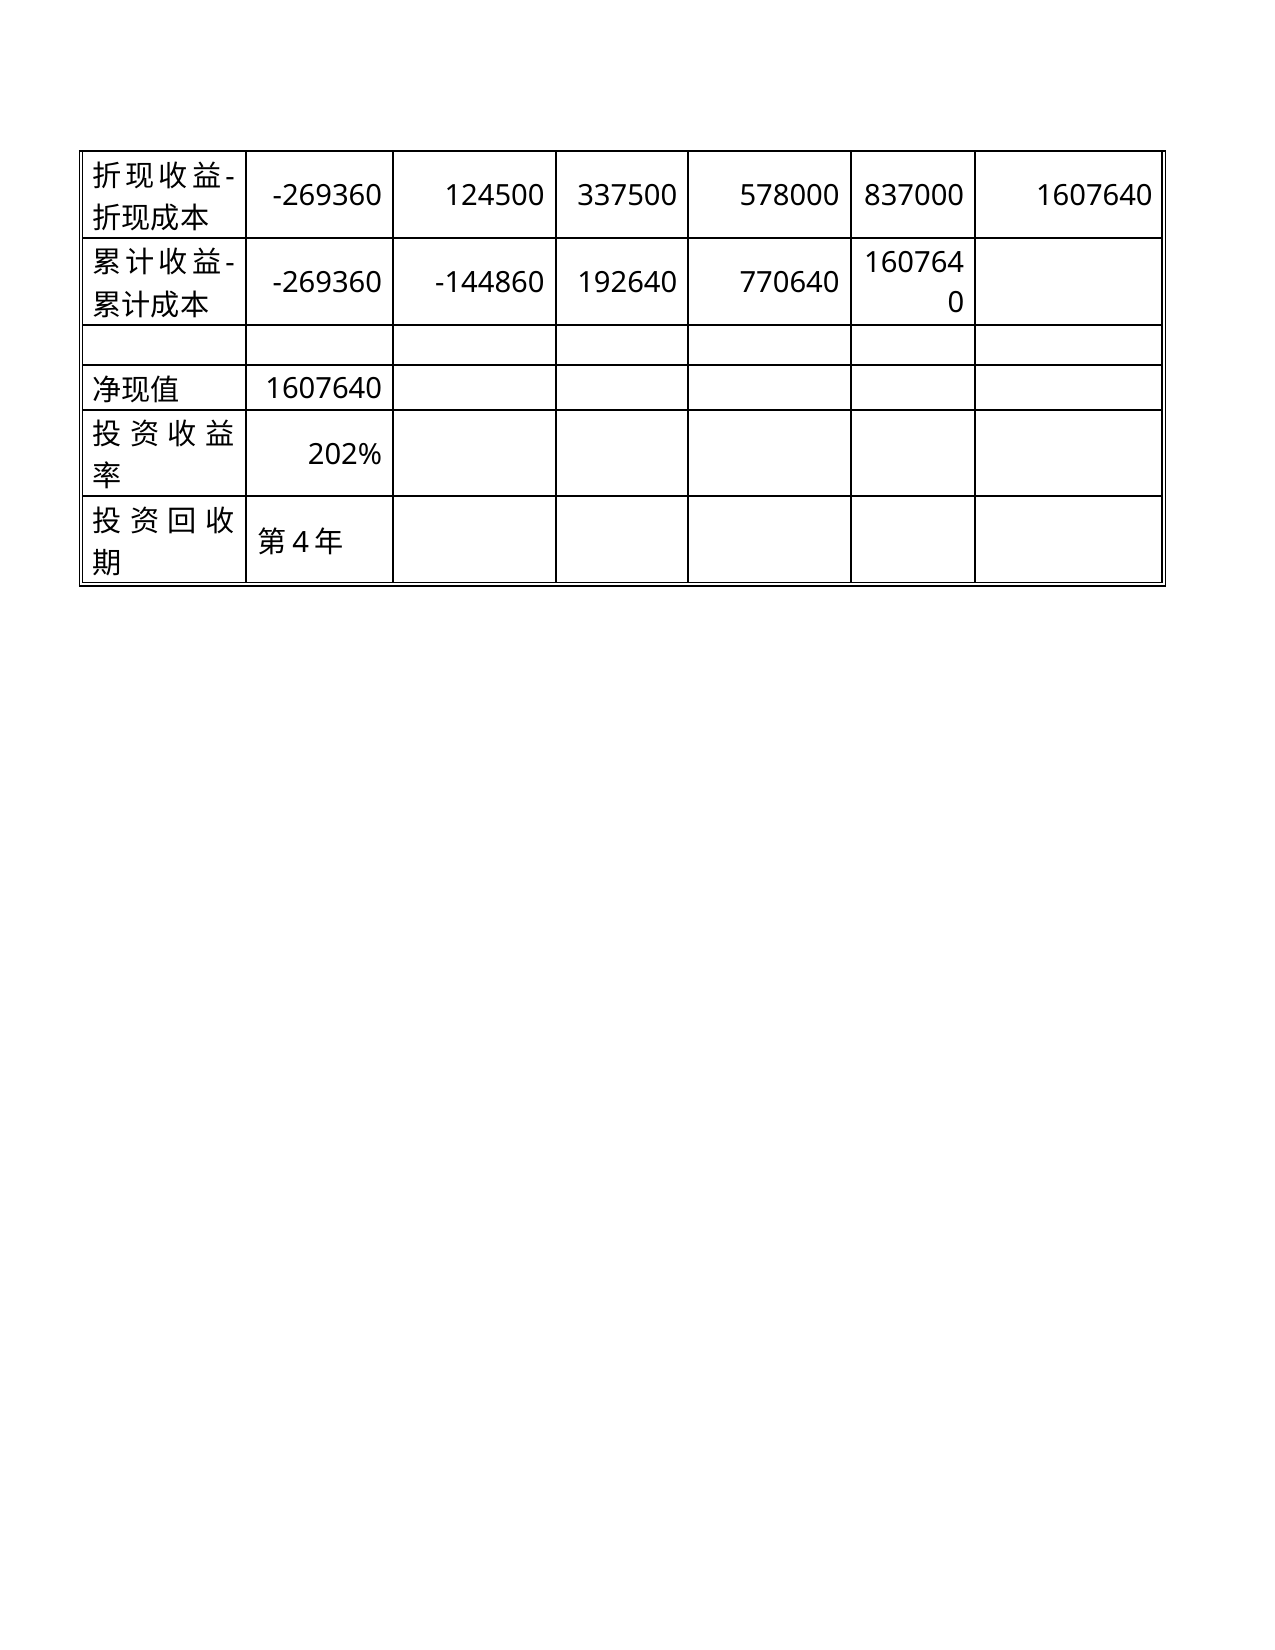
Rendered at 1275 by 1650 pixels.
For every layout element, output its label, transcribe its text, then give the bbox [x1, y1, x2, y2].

table_cell -144860 [394, 239, 555, 323]
table_cell 1607640 [852, 239, 974, 323]
table_cell [852, 411, 974, 495]
table_cell [976, 366, 1161, 408]
table_cell [689, 326, 850, 364]
table_cell [557, 497, 687, 582]
table_cell 1607640 [976, 152, 1161, 237]
table_cell [394, 497, 555, 582]
table_cell [557, 326, 687, 364]
table_cell -269360 [247, 239, 392, 323]
table_cell 投资回收期 [83, 497, 245, 582]
table_cell [394, 326, 555, 364]
table_cell [557, 411, 687, 495]
table_cell [689, 366, 850, 408]
table_cell [976, 326, 1161, 364]
table_cell 578000 [689, 152, 850, 237]
table_cell [557, 366, 687, 408]
table_cell 124500 [394, 152, 555, 237]
table_cell [83, 326, 245, 364]
table_cell [394, 411, 555, 495]
table_cell 累计收益-累计成本 [83, 239, 245, 323]
table_cell [852, 366, 974, 408]
table_cell 192640 [557, 239, 687, 323]
table_cell 770640 [689, 239, 850, 323]
table_cell [976, 497, 1161, 582]
table_cell 337500 [557, 152, 687, 237]
table_cell [689, 497, 850, 582]
table_cell 净现值 [83, 366, 245, 408]
table_cell -269360 [247, 152, 392, 237]
table_cell [394, 366, 555, 408]
table_cell 投资收益率 [83, 411, 245, 495]
table_cell [976, 239, 1161, 323]
table_cell [852, 497, 974, 582]
table_cell 837000 [852, 152, 974, 237]
table_cell 第4年 [247, 497, 392, 582]
table_cell 折现收益-折现成本 [83, 152, 245, 237]
table_cell [689, 411, 850, 495]
table_cell [976, 411, 1161, 495]
table_cell 202% [247, 411, 392, 495]
table_cell 1607640 [247, 366, 392, 408]
table_cell [852, 326, 974, 364]
table_cell [247, 326, 392, 364]
